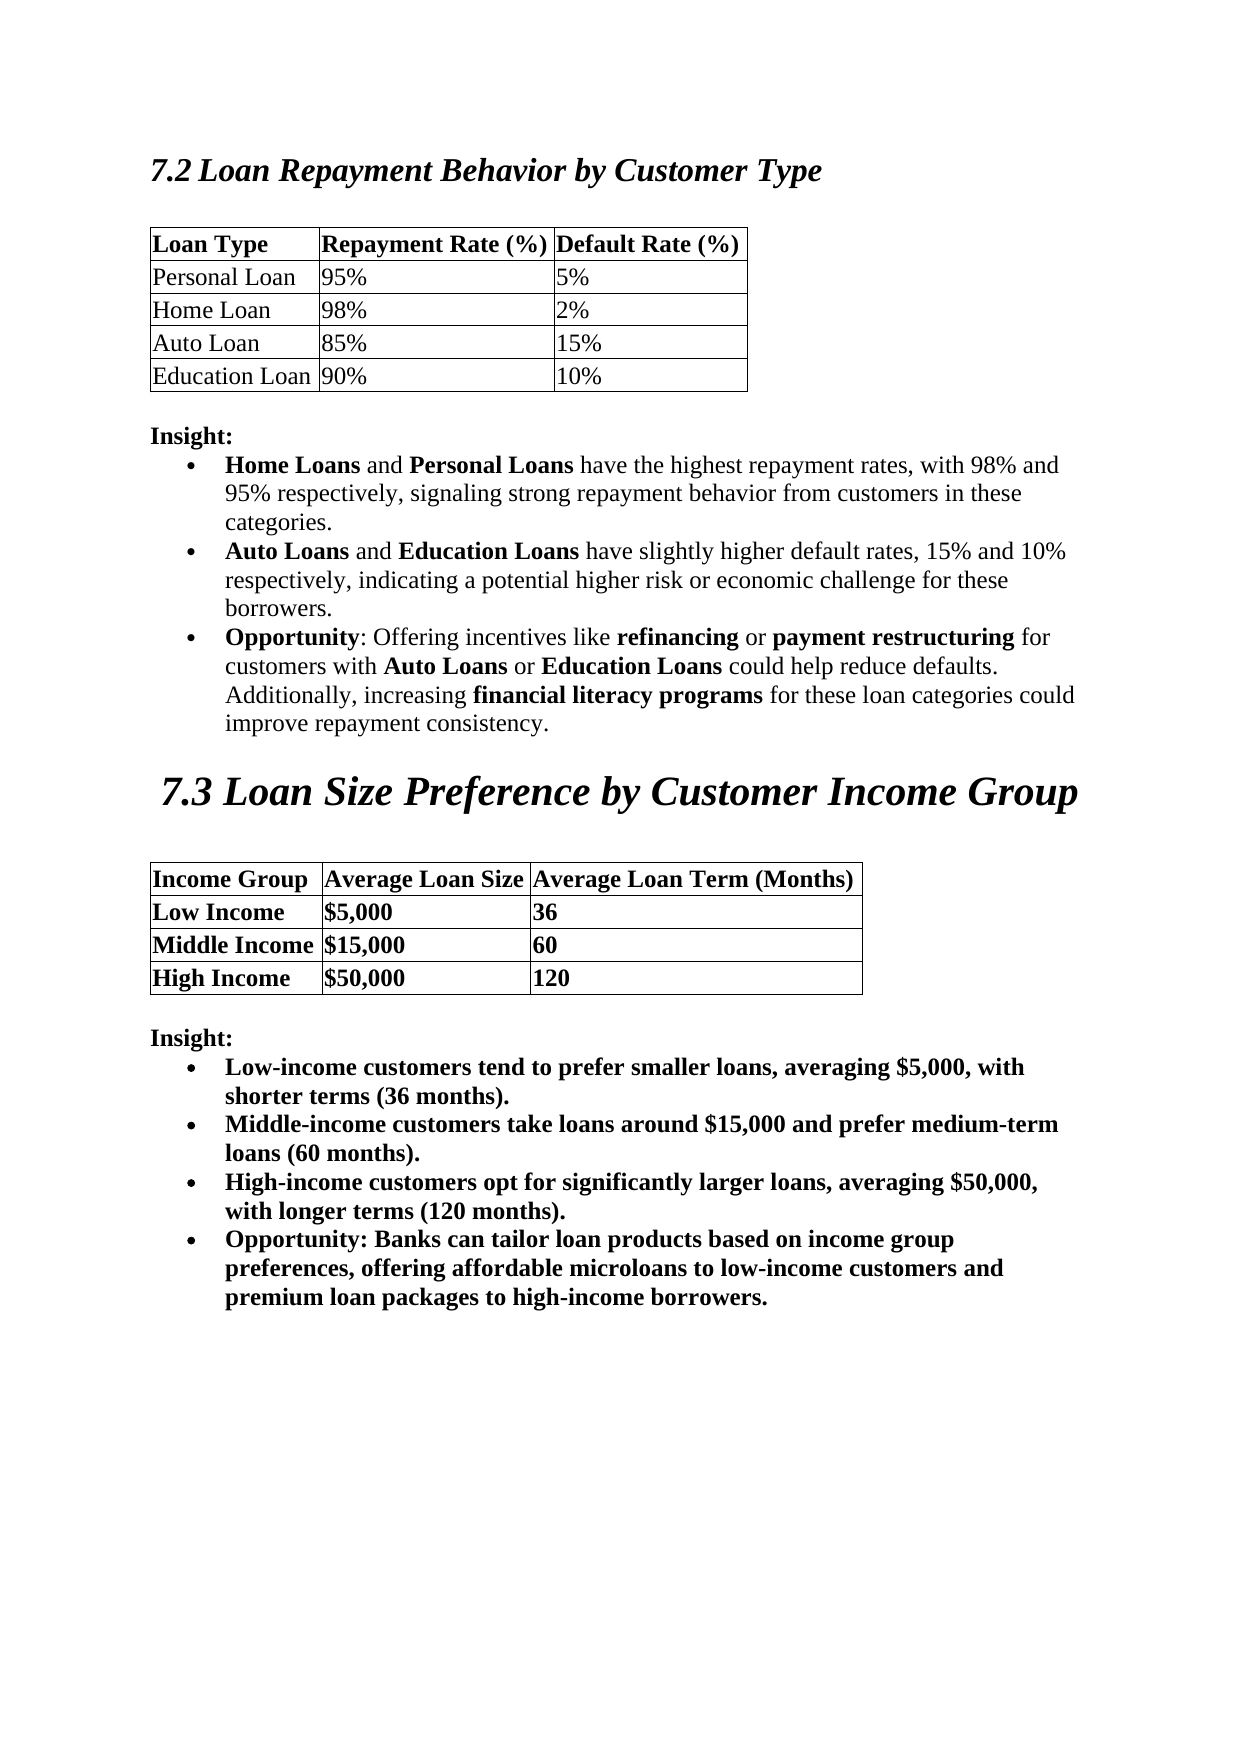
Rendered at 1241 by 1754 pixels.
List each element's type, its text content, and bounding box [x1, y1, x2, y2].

text Insight: [150, 421, 1090, 450]
table_cell Low Income [151, 896, 322, 928]
table_cell 36 [531, 896, 862, 928]
table_cell Education Loan [151, 359, 319, 391]
list Opportunity: Banks can tailor loan products based on income group preferences, offering affordable microloans to low-income customers and premium loan packages to high-income borrowers. [187, 1224, 1090, 1311]
list Auto Loans and Education Loans have slightly higher default rates, 15% and 10% respectively, indicating a potential higher risk or economic challenge for these borrowers. [187, 536, 1090, 622]
text Insight: [150, 1023, 1090, 1052]
list Middle-income customers take loans around $15,000 and prefer medium-term loans (60 months). [187, 1109, 1090, 1167]
text 7.3 Loan Size Preference by Customer Income Group [150, 766, 1090, 814]
table_cell Middle Income [151, 929, 322, 961]
table_cell High Income [151, 962, 322, 993]
table_cell 5% [555, 261, 747, 292]
list Opportunity: Offering incentives like refinancing or payment restructuring for customers with Auto Loans or Education Loans could help reduce defaults. Additionally, increasing financial literacy programs for these loan categories could improve repayment consistency. [187, 622, 1090, 737]
list Low-income customers tend to prefer smaller loans, averaging $5,000, with shorter terms (36 months). [187, 1052, 1090, 1109]
table_cell 2% [555, 294, 747, 325]
table_cell 90% [320, 359, 554, 391]
table_header Loan Type [151, 228, 319, 259]
table_cell 95% [320, 261, 554, 292]
table_cell Auto Loan [151, 326, 319, 358]
text 7.2 Loan Repayment Behavior by Customer Type [150, 150, 1090, 188]
table_cell $15,000 [323, 929, 530, 961]
table_header Repayment Rate (%) [320, 228, 554, 259]
table_cell 15% [555, 326, 747, 358]
table_header Default Rate (%) [555, 228, 747, 259]
table_cell 85% [320, 326, 554, 358]
table_cell 10% [555, 359, 747, 391]
table_cell 60 [531, 929, 862, 961]
table_cell 120 [531, 962, 862, 993]
table_header Income Group [151, 863, 322, 895]
table_header Average Loan Term (Months) [531, 863, 862, 895]
table_cell Personal Loan [151, 261, 319, 292]
list High-income customers opt for significantly larger loans, averaging $50,000, with longer terms (120 months). [187, 1167, 1090, 1224]
table_cell Home Loan [151, 294, 319, 325]
table_cell 98% [320, 294, 554, 325]
table_cell $50,000 [323, 962, 530, 993]
table_header Average Loan Size [323, 863, 530, 895]
table_cell $5,000 [323, 896, 530, 928]
list Home Loans and Personal Loans have the highest repayment rates, with 98% and 95% respectively, signaling strong repayment behavior from customers in these categories. [187, 450, 1090, 536]
